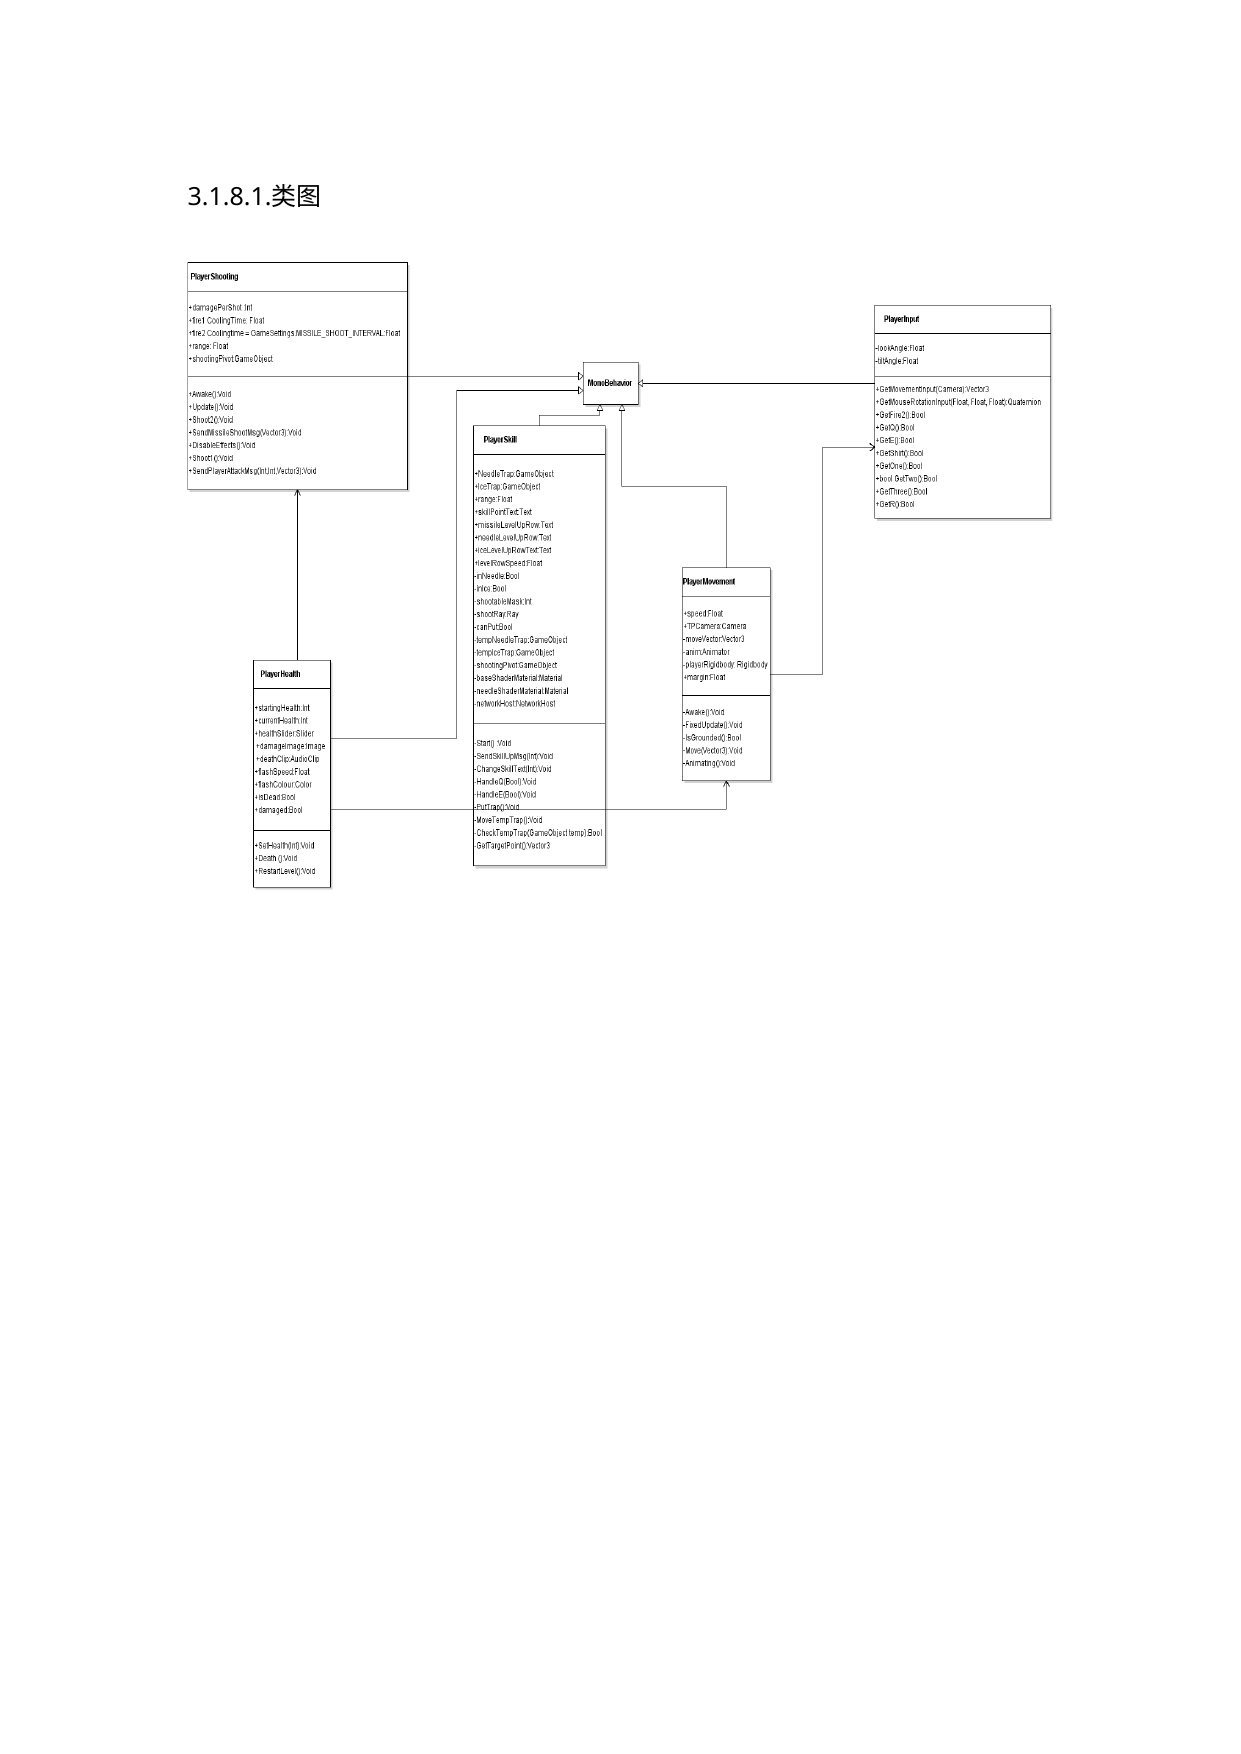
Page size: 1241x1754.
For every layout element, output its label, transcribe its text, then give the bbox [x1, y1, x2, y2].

subtitle 3.1.8.1.类图 [187, 162, 1053, 227]
picture [187, 262, 1053, 890]
